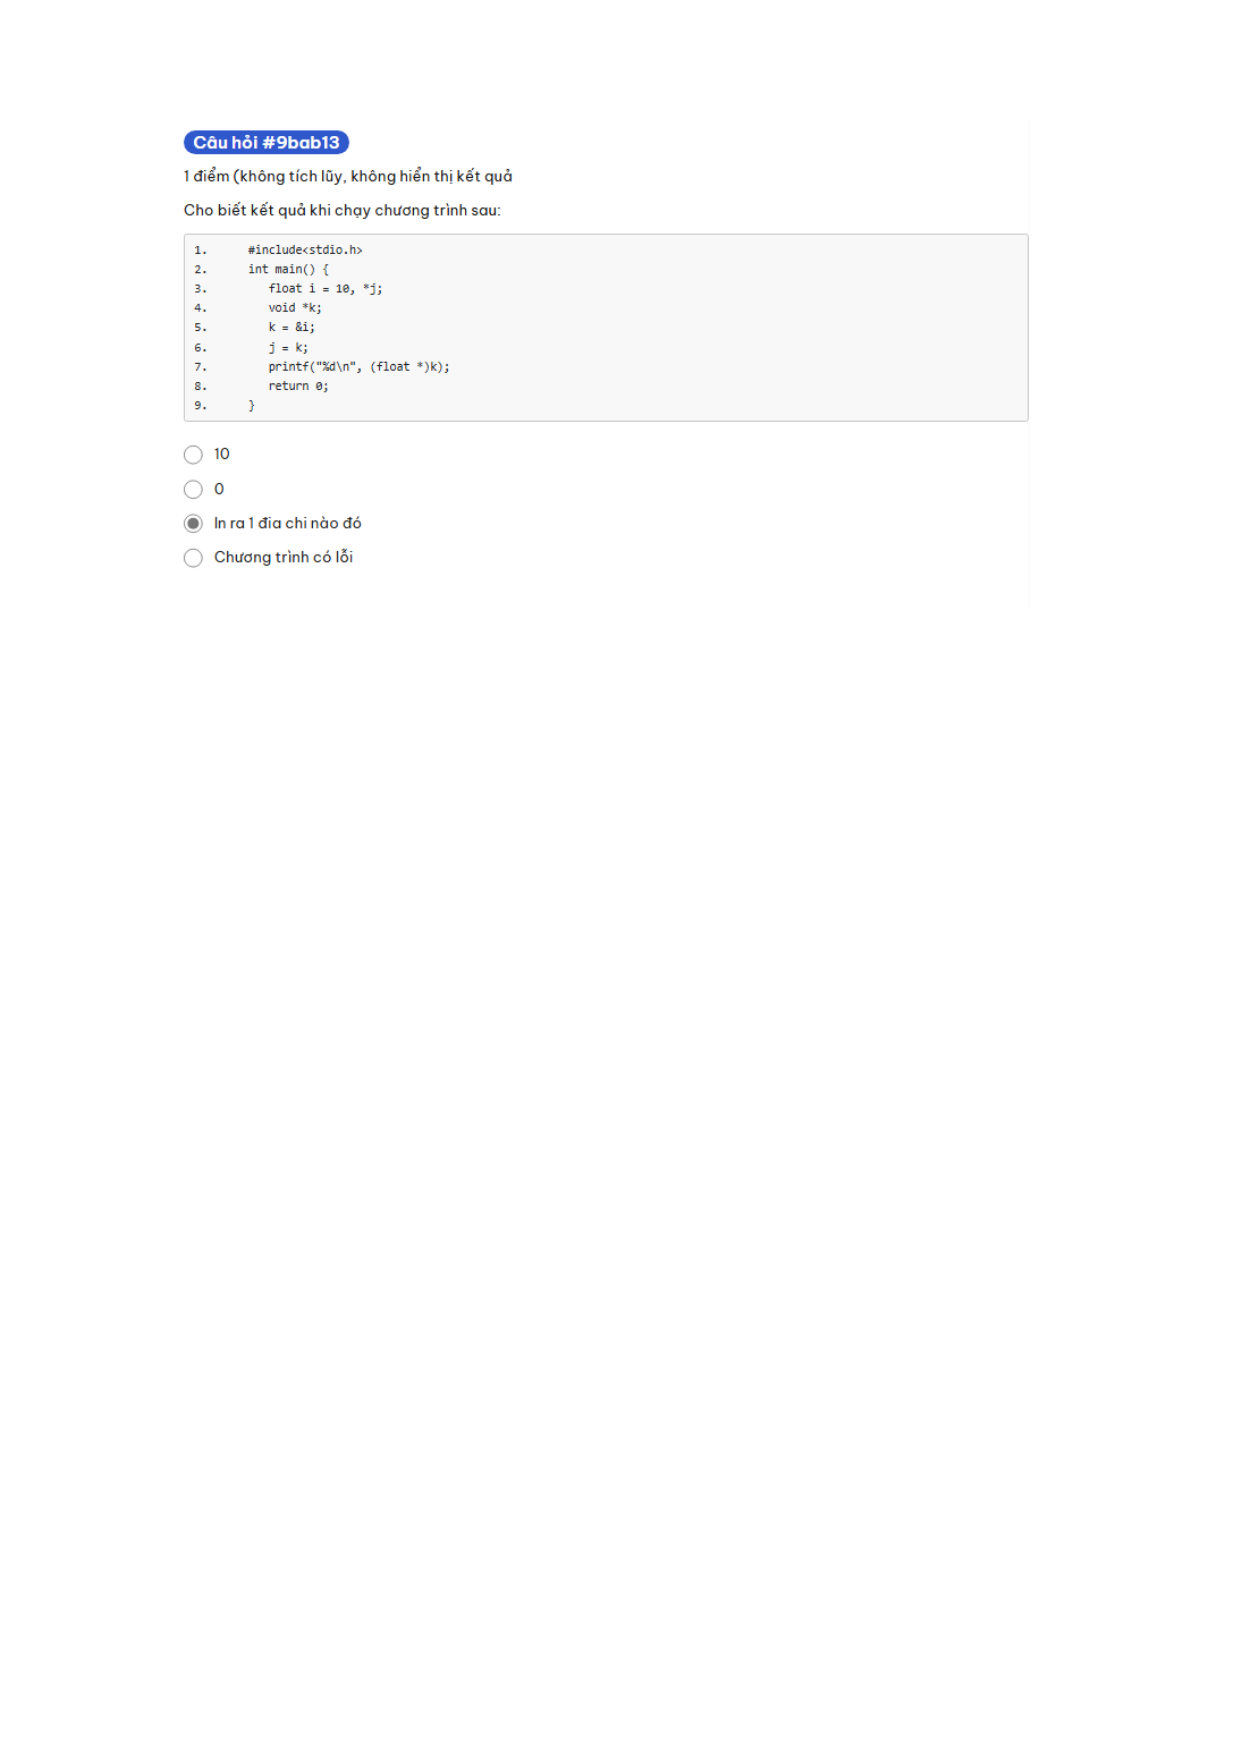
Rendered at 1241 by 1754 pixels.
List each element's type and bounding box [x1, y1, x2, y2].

picture [177, 118, 1123, 610]
